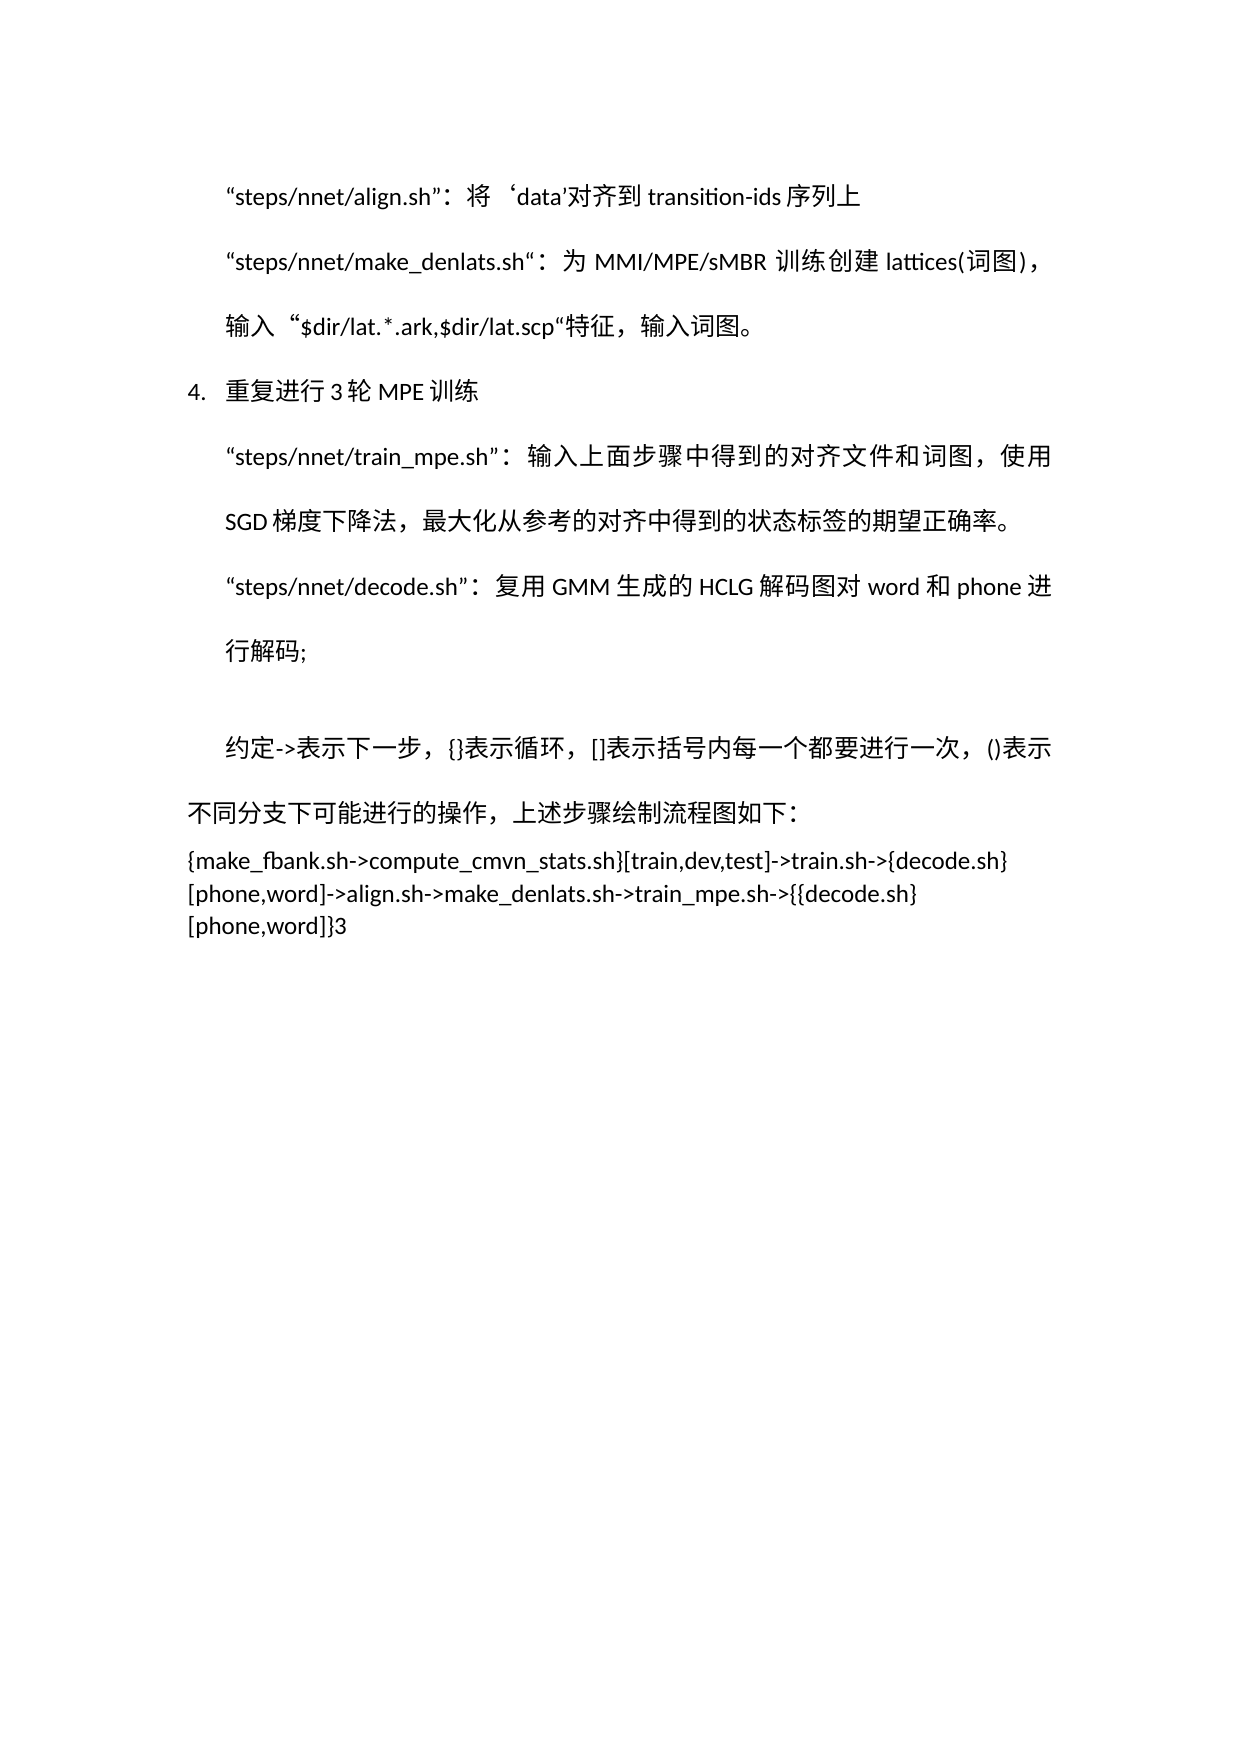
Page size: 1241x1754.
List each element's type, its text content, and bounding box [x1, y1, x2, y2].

list “steps/nnet/make_denlats.sh“：为MMI/MPE/sMBR 训练创建lattices(词图)，输入“$dir/lat.*.ark,$dir/lat.scp“特征，输入词图。 [225, 227, 1053, 357]
list “steps/nnet/decode.sh”：复用GMM生成的HCLG解码图对word和phone进行解码; [225, 552, 1053, 682]
list “steps/nnet/align.sh”：将‘data’对齐到transition-ids序列上 [225, 162, 1053, 227]
list “steps/nnet/train_mpe.sh”：输入上面步骤中得到的对齐文件和词图，使用SGD梯度下降法，最大化从参考的对齐中得到的状态标签的期望正确率。 [225, 422, 1053, 552]
text {make_fbank.sh->compute_cmvn_stats.sh}[train,dev,test]->train.sh->{decode.sh}[phone,word]->align.sh->make_denlats.sh->train_mpe.sh->{{decode.sh}[phone,word]}3 [187, 844, 1053, 942]
list 重复进行3轮MPE训练 [187, 357, 1053, 422]
text 约定->表示下一步，{}表示循环，[]表示括号内每一个都要进行一次，()表示不同分支下可能进行的操作，上述步骤绘制流程图如下： [187, 714, 1053, 844]
